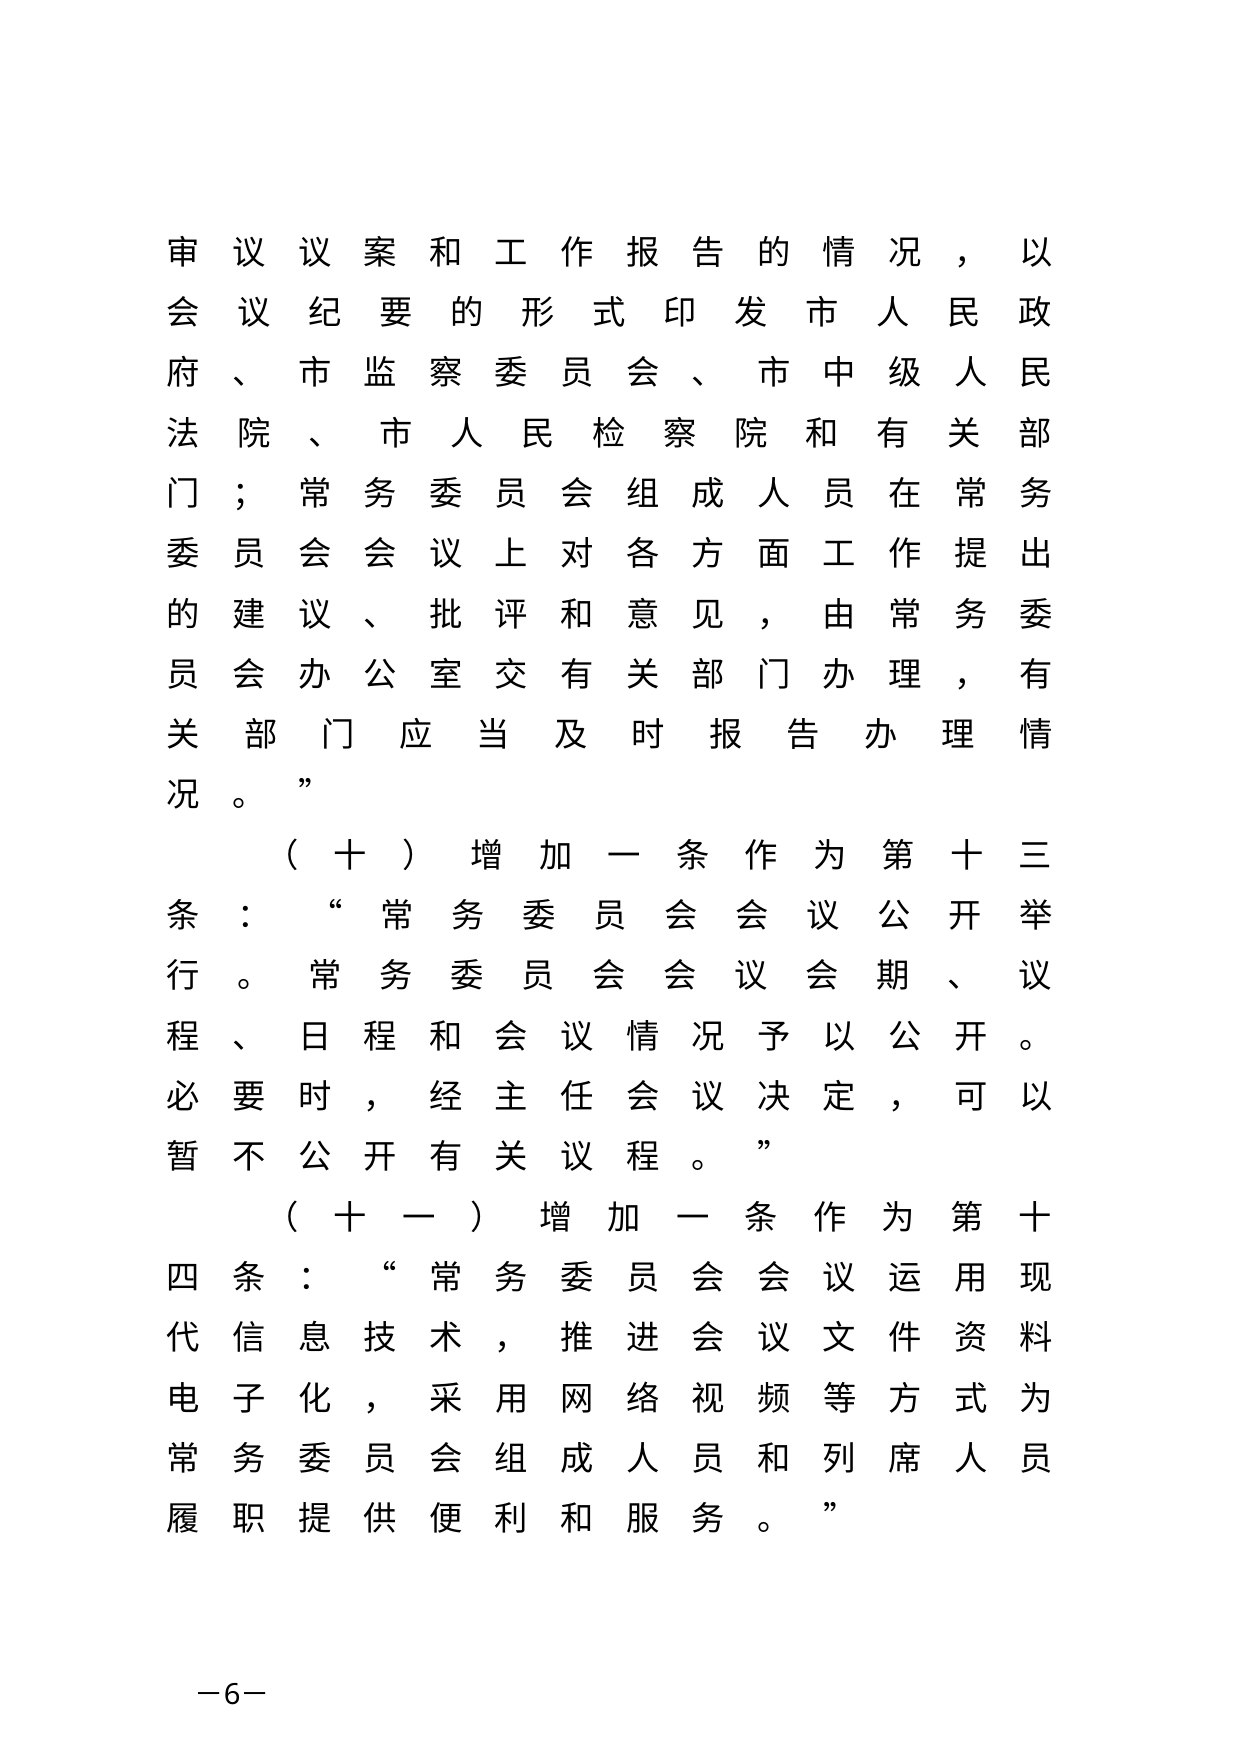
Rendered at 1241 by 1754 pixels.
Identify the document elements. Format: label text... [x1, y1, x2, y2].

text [167, 219, 1085, 822]
text （十一）增加一条作为第十四条：“常务委员会会议运用现代信息技术，推进会议文件资料电子化，采用网络视频等方式为常务委员会组成人员和列席人员履职提供便利和服务。” [167, 1184, 1085, 1546]
text （十）增加一条作为第十三条：“常务委员会会议公开举行。常务委员会会议会期、议程、日程和会议情况予以公开。必要时，经主任会议决定，可以暂不公开有关议程。” [167, 822, 1085, 1184]
